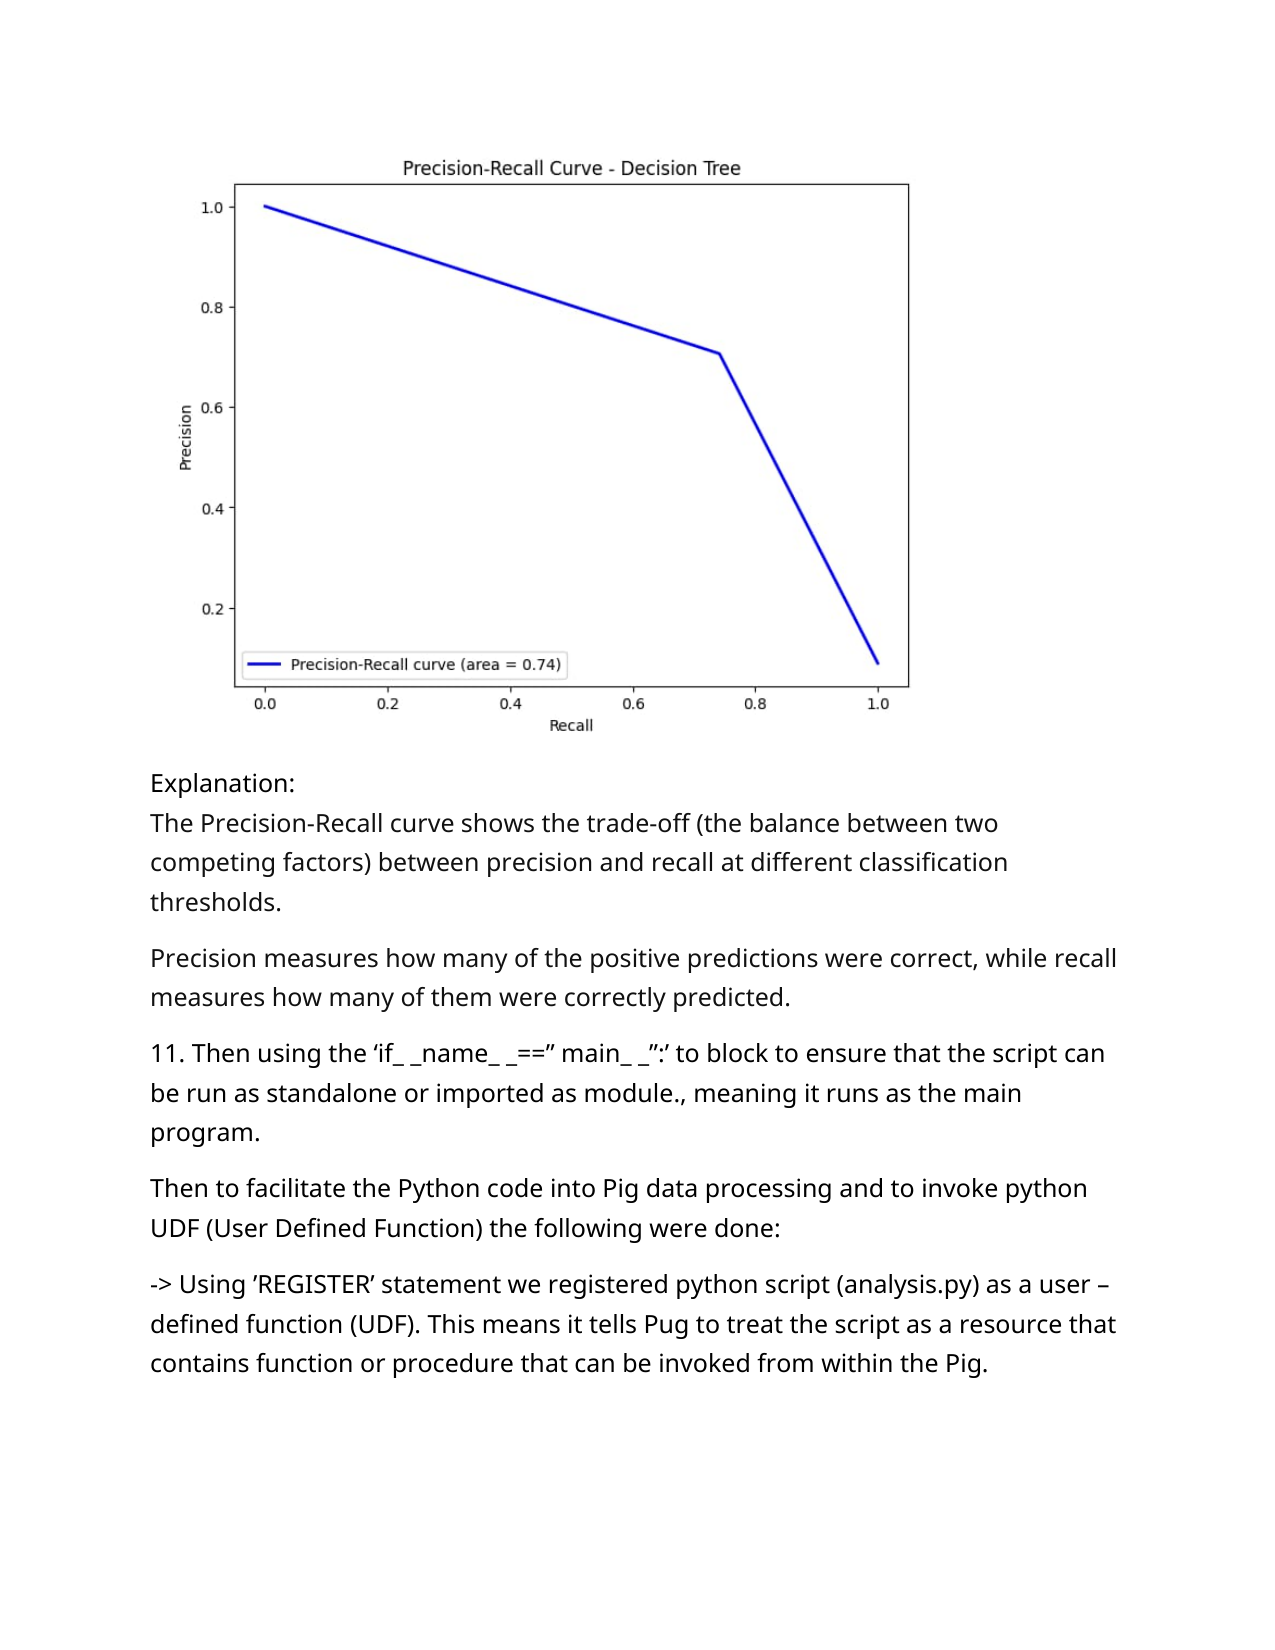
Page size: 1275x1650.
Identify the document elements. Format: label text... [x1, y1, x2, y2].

text 11. Then using the ‘if_ _name_ _==” main_ _”:’ to block to ensure that the script can be run as standalone or imported as module., meaning it runs as the main program. [150, 1036, 1125, 1149]
text -> Using ’REGISTER’ statement we registered python script (analysis.py) as a user –defined function (UDF). This means it tells Pug to treat the script as a resource that contains function or procedure that can be invoked from within the Pig. [150, 1267, 1125, 1380]
text Explanation: The Precision-Recall curve shows the trade-off (the balance between two competing factors) between precision and recall at different classification thresholds. [150, 766, 1125, 918]
text Then to facilitate the Python code into Pig data processing and to invoke python UDF (User Defined Function) the following were done: [150, 1171, 1125, 1245]
text Precision measures how many of the positive predictions were correct, while recall measures how many of them were correctly predicted. [150, 940, 1125, 1014]
